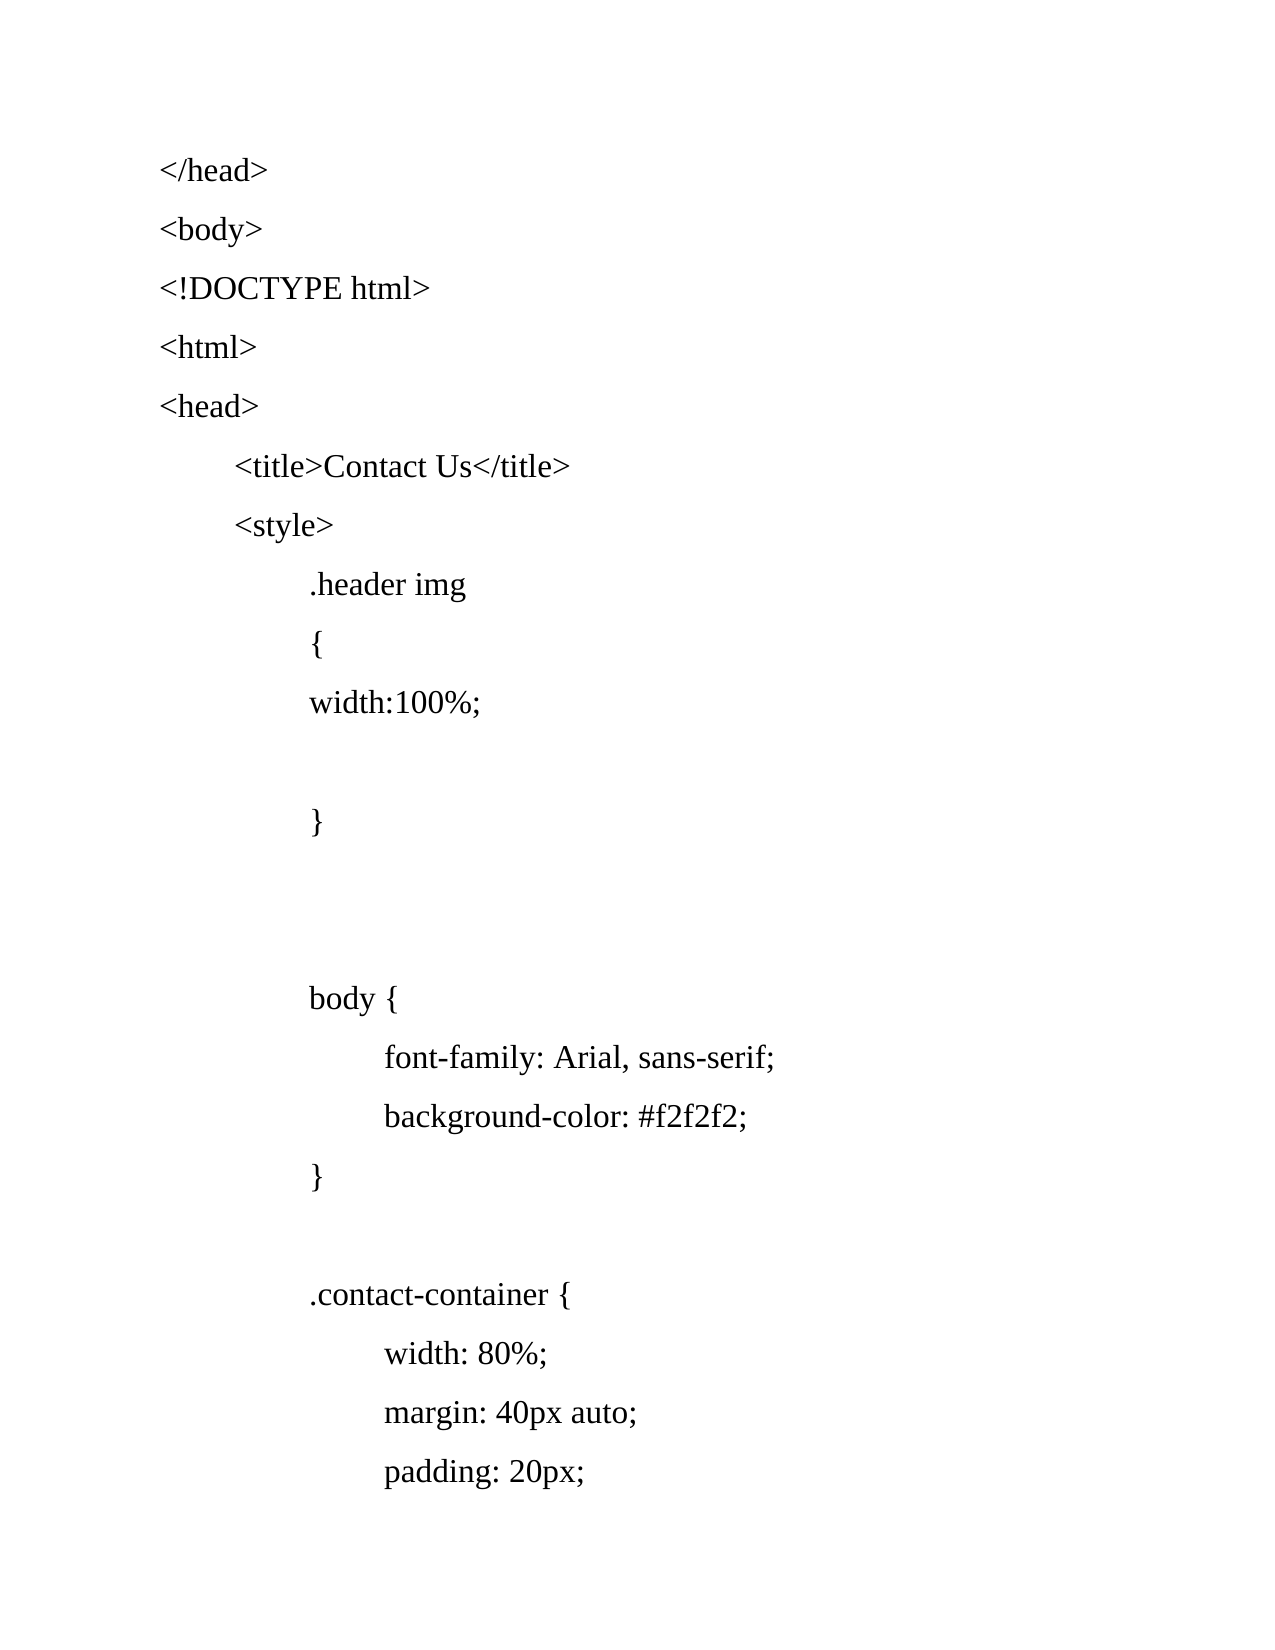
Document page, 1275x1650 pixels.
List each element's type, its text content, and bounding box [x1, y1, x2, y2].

text <head> [159, 387, 1162, 425]
text <html> [159, 327, 1162, 366]
text <!DOCTYPE html> [159, 268, 1162, 307]
text <title>Contact Us</title> [159, 446, 1162, 484]
text } [159, 801, 1162, 839]
text background-color: #f2f2f2; [159, 1097, 1162, 1135]
text .header img [159, 564, 1162, 602]
text margin: 40px auto; [159, 1392, 1162, 1431]
text <style> [159, 505, 1162, 543]
text .contact-container { [159, 1274, 1162, 1312]
text } [159, 1156, 1162, 1194]
text <body> [159, 209, 1162, 247]
text font-family: Arial, sans-serif; [159, 1037, 1162, 1076]
text </head> [159, 150, 1162, 188]
text body { [159, 978, 1162, 1017]
text { [159, 623, 1162, 662]
text width:100%; [159, 682, 1162, 721]
text width: 80%; [159, 1333, 1162, 1372]
text padding: 20px; [159, 1452, 1162, 1490]
